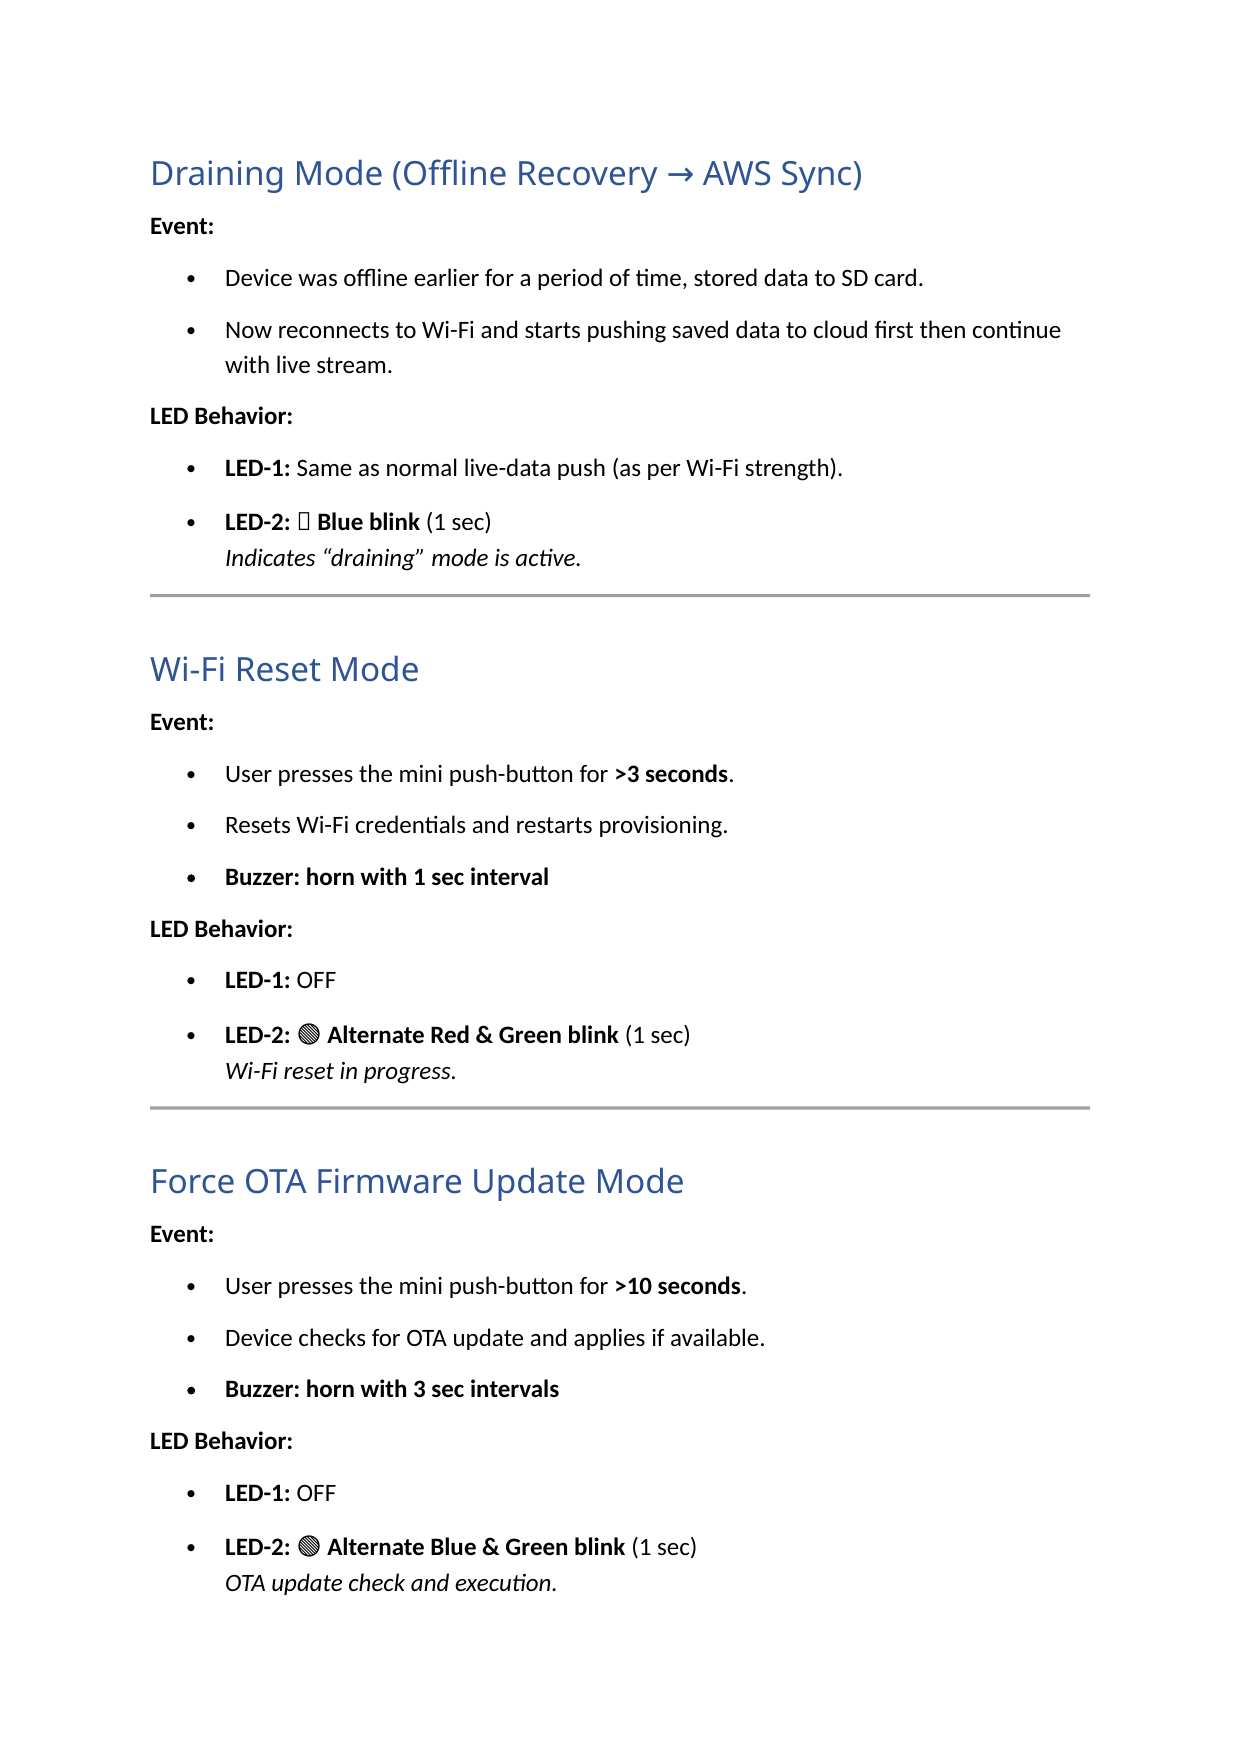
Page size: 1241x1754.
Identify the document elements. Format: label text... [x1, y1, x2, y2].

text Event: [150, 211, 1090, 241]
list Device checks for OTA update and applies if available. [187, 1322, 1090, 1352]
list Buzzer: horn with 3 sec intervals [187, 1374, 1090, 1404]
subtitle Draining Mode (Offline Recovery → AWS Sync) [150, 150, 1090, 195]
list User presses the mini push-button for >10 seconds. [187, 1270, 1090, 1301]
text LED Behavior: [150, 401, 1090, 431]
list LED-1: OFF [187, 1477, 1090, 1507]
text LED Behavior: [150, 1425, 1090, 1456]
list LED-1: Same as normal live-data push (as per Wi-Fi strength). [187, 452, 1090, 483]
list User presses the mini push-button for >3 seconds. [187, 758, 1090, 788]
list Resets Wi-Fi credentials and restarts provisioning. [187, 809, 1090, 840]
text LED Behavior: [150, 913, 1090, 943]
subtitle Force OTA Firmware Update Mode [150, 1158, 1090, 1203]
list Now reconnects to Wi-Fi and starts pushing saved data to cloud first then continue with live stream. [187, 314, 1090, 379]
list LED-1: OFF [187, 964, 1090, 995]
list LED-2: 🔵 Blue blink (1 sec) Indicates “draining” mode is active. [187, 504, 1090, 573]
list Buzzer: horn with 1 sec interval [187, 861, 1090, 892]
subtitle Wi-Fi Reset Mode [150, 646, 1090, 691]
list LED-2: 🔴🟢 Alternate Red & Green blink (1 sec) Wi-Fi reset in progress. [187, 1016, 1090, 1085]
list LED-2: 🔵🟢 Alternate Blue & Green blink (1 sec) OTA update check and execution. [187, 1529, 1090, 1598]
text Event: [150, 706, 1090, 737]
list Device was offline earlier for a period of time, stored data to SD card. [187, 262, 1090, 293]
text Event: [150, 1219, 1090, 1249]
